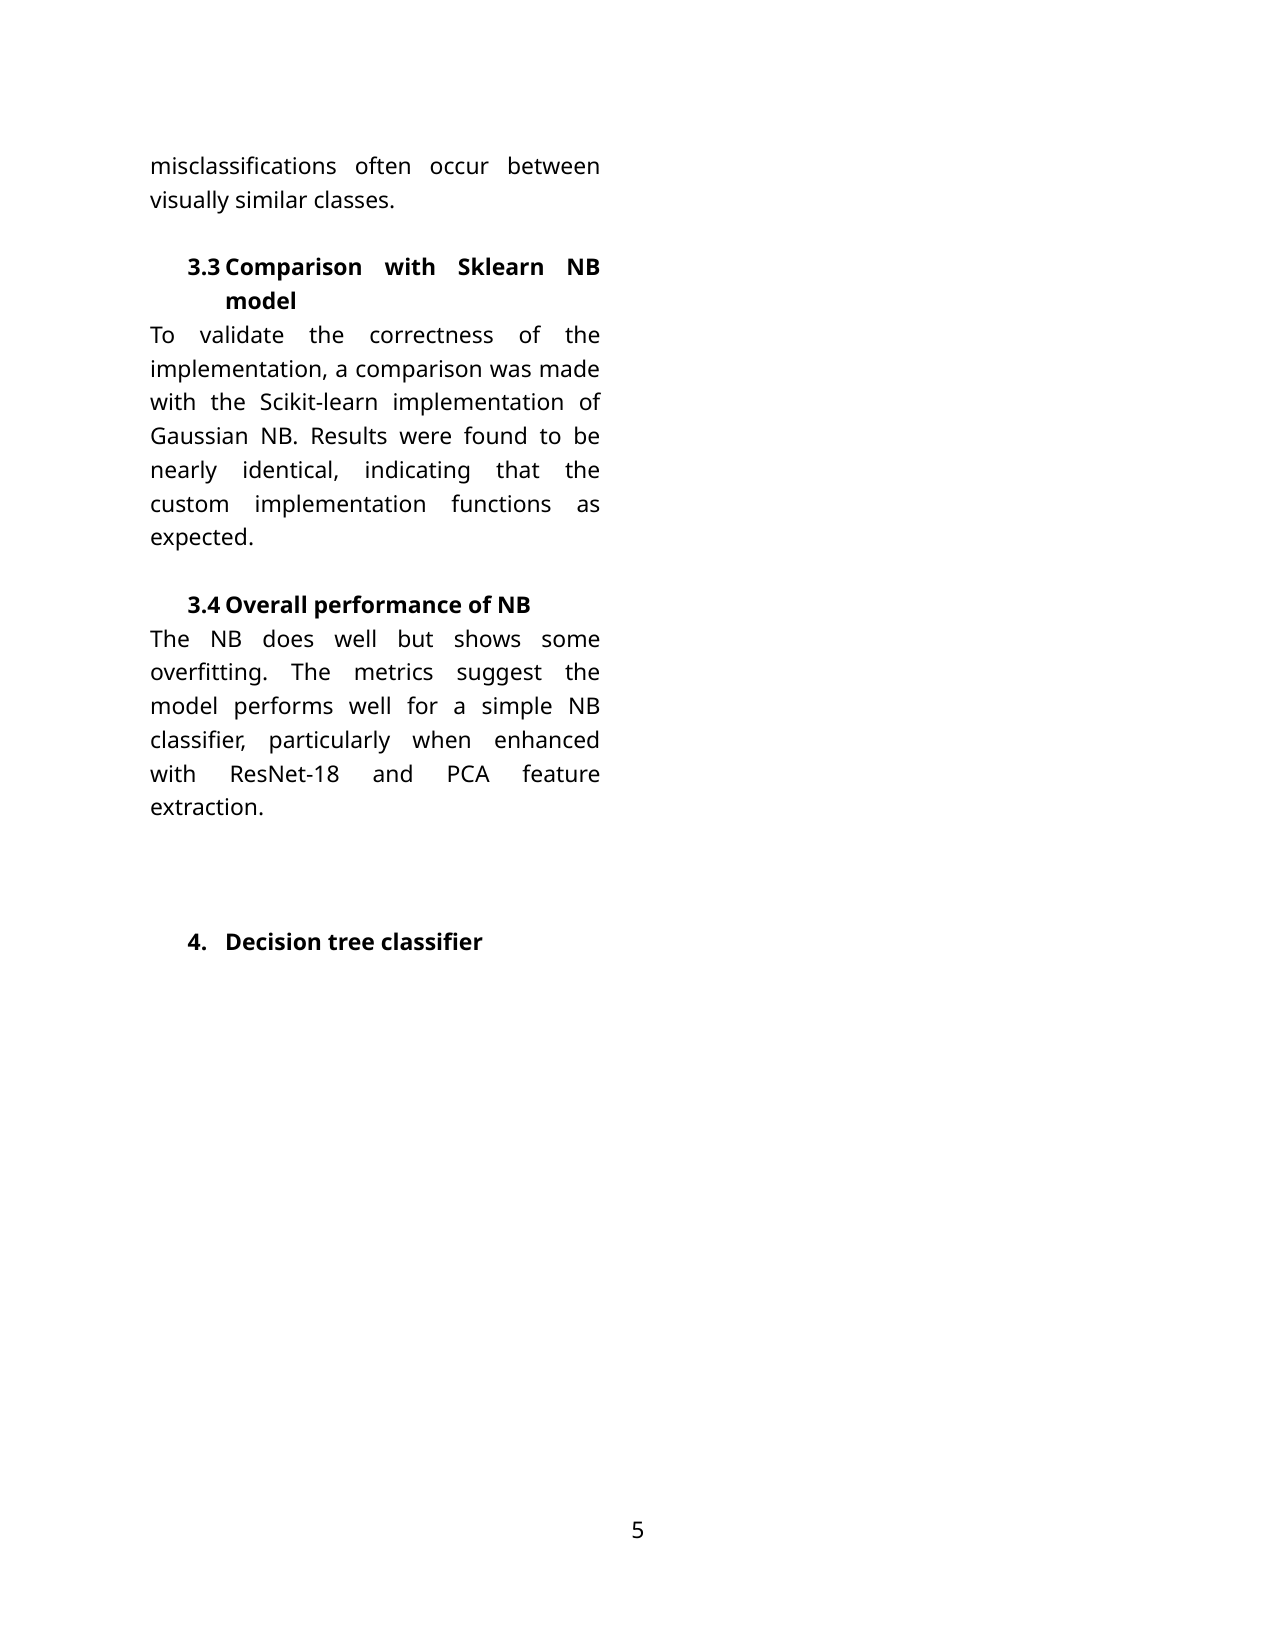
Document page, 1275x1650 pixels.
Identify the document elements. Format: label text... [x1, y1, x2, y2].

list Overall performance of NB [187, 589, 601, 620]
text To validate the correctness of the implementation, a comparison was made with the Scikit-learn implementation of Gaussian NB. Results were found to be nearly identical, indicating that the custom implementation functions as expected. [150, 319, 601, 552]
list Comparison with Sklearn NB model [187, 251, 601, 316]
text The NB does well but shows some overfitting. The metrics suggest the model performs well for a simple NB classifier, particularly when enhanced with ResNet-18 and PCA feature extraction. [150, 622, 601, 822]
list Decision tree classifier [187, 926, 601, 957]
